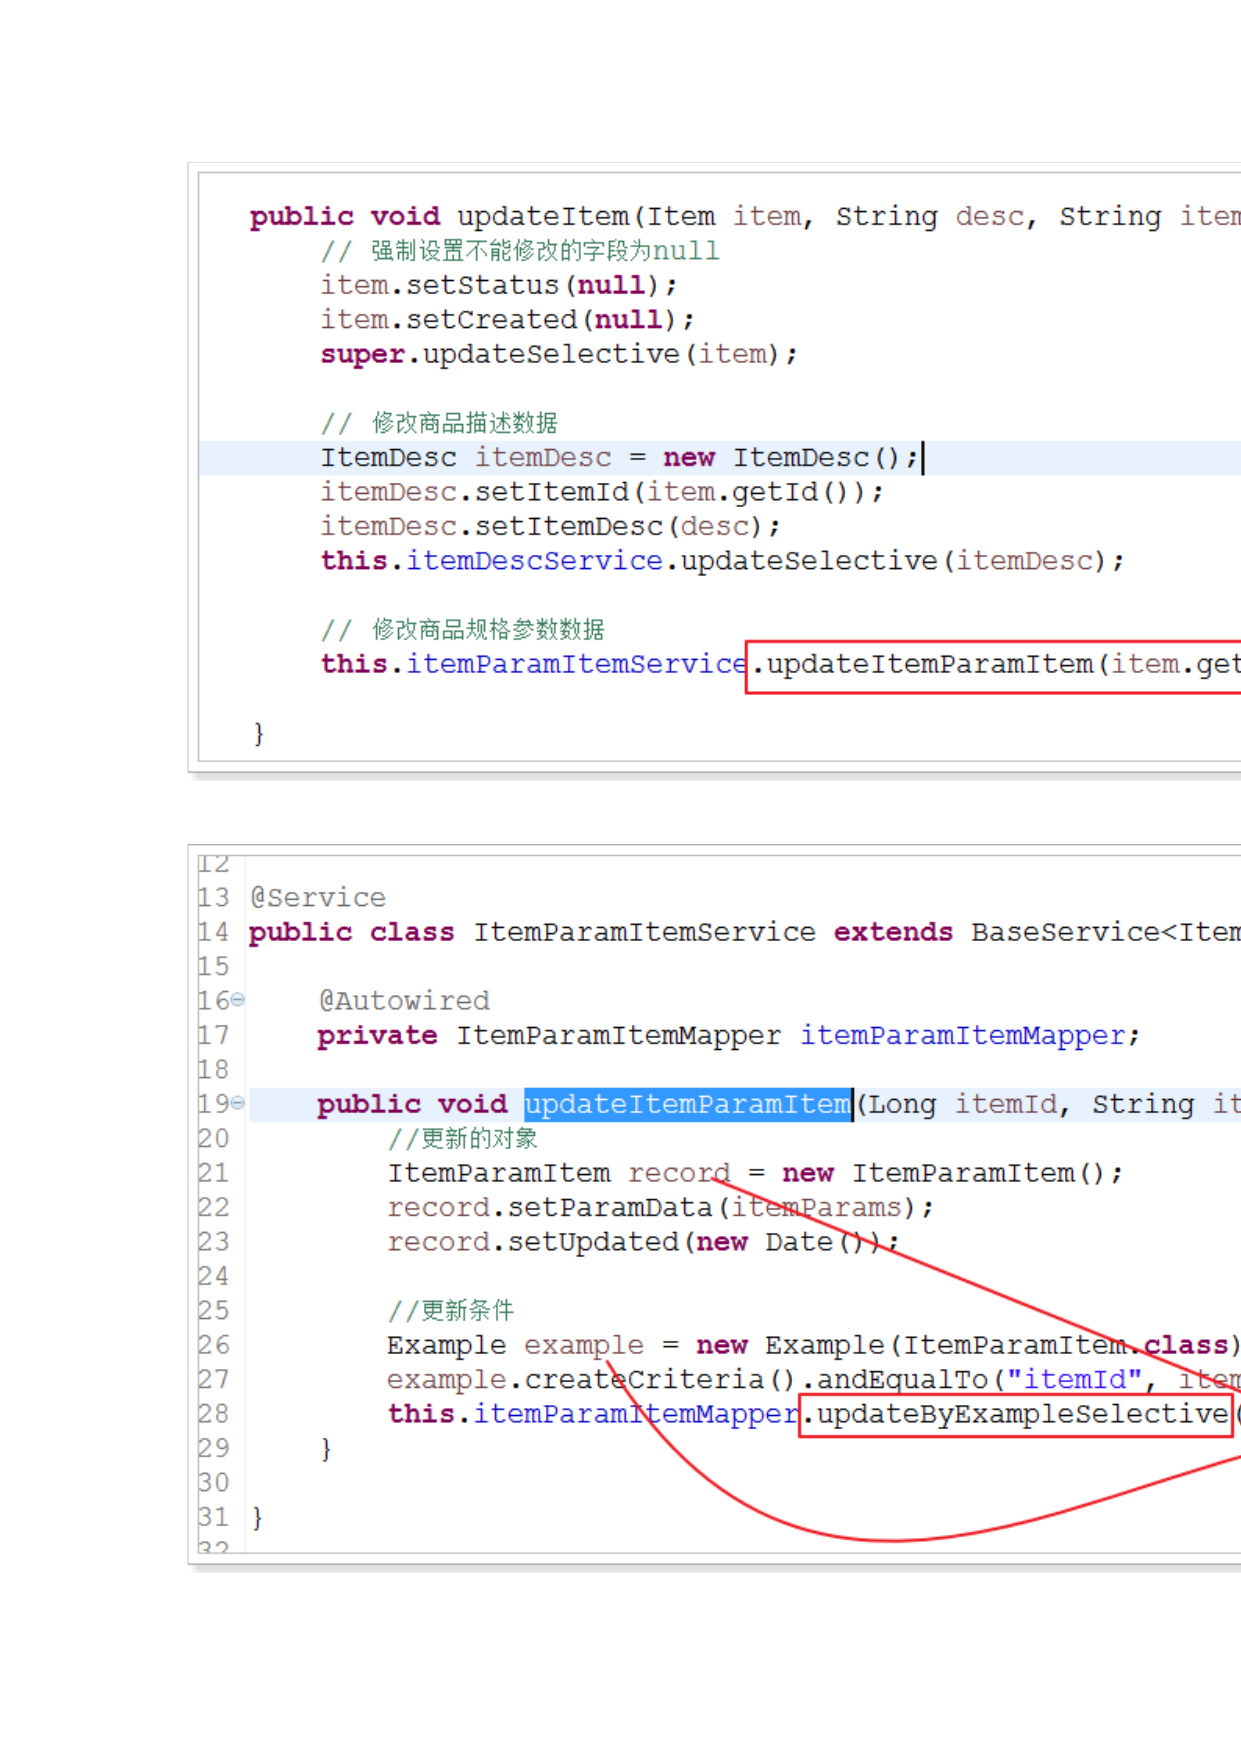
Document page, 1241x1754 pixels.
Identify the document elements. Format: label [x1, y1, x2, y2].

picture [187, 844, 1241, 1573]
picture [187, 162, 1241, 781]
